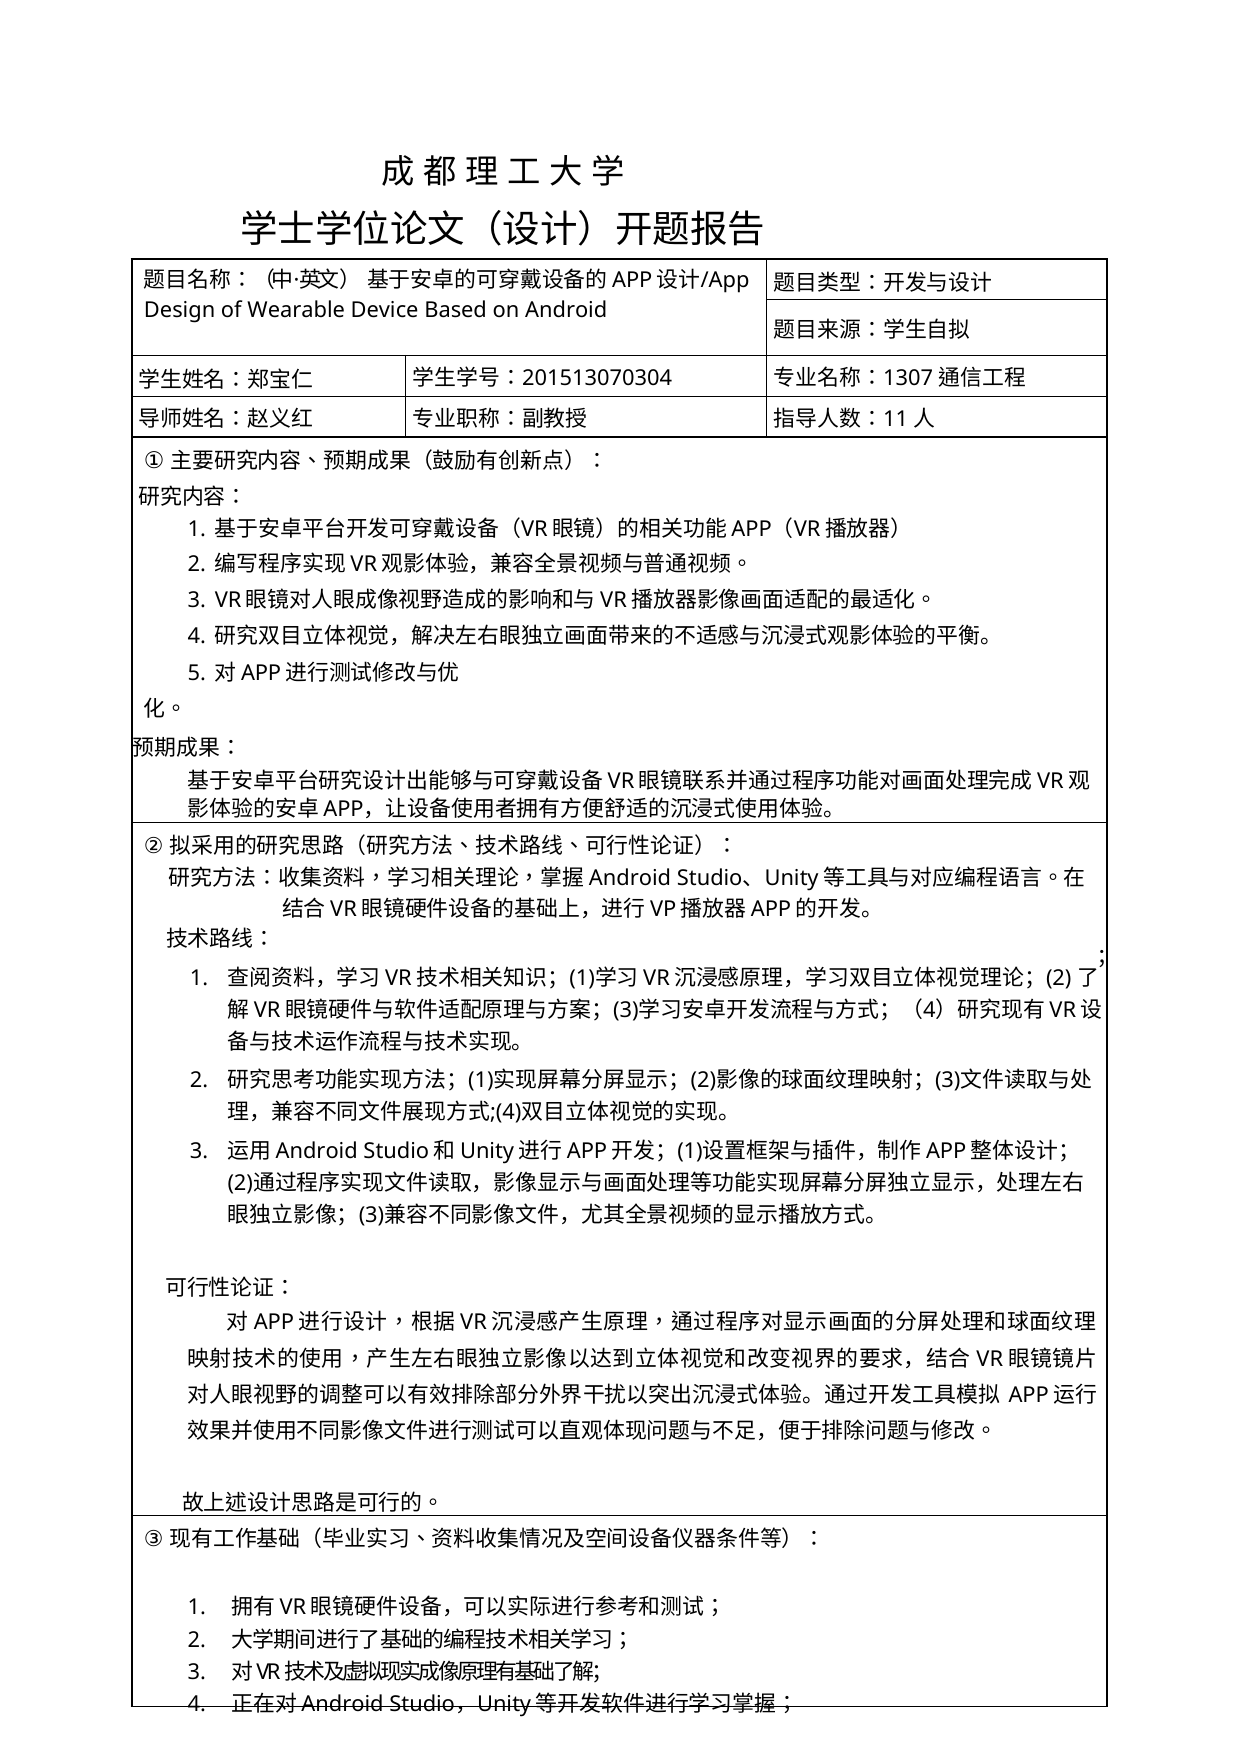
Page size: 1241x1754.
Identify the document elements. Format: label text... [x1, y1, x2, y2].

text 学士学位论文（设计）开题报告 [121, 202, 884, 253]
text ； [133, 942, 1106, 972]
list 成 都 理 工 大 学 [121, 148, 885, 194]
